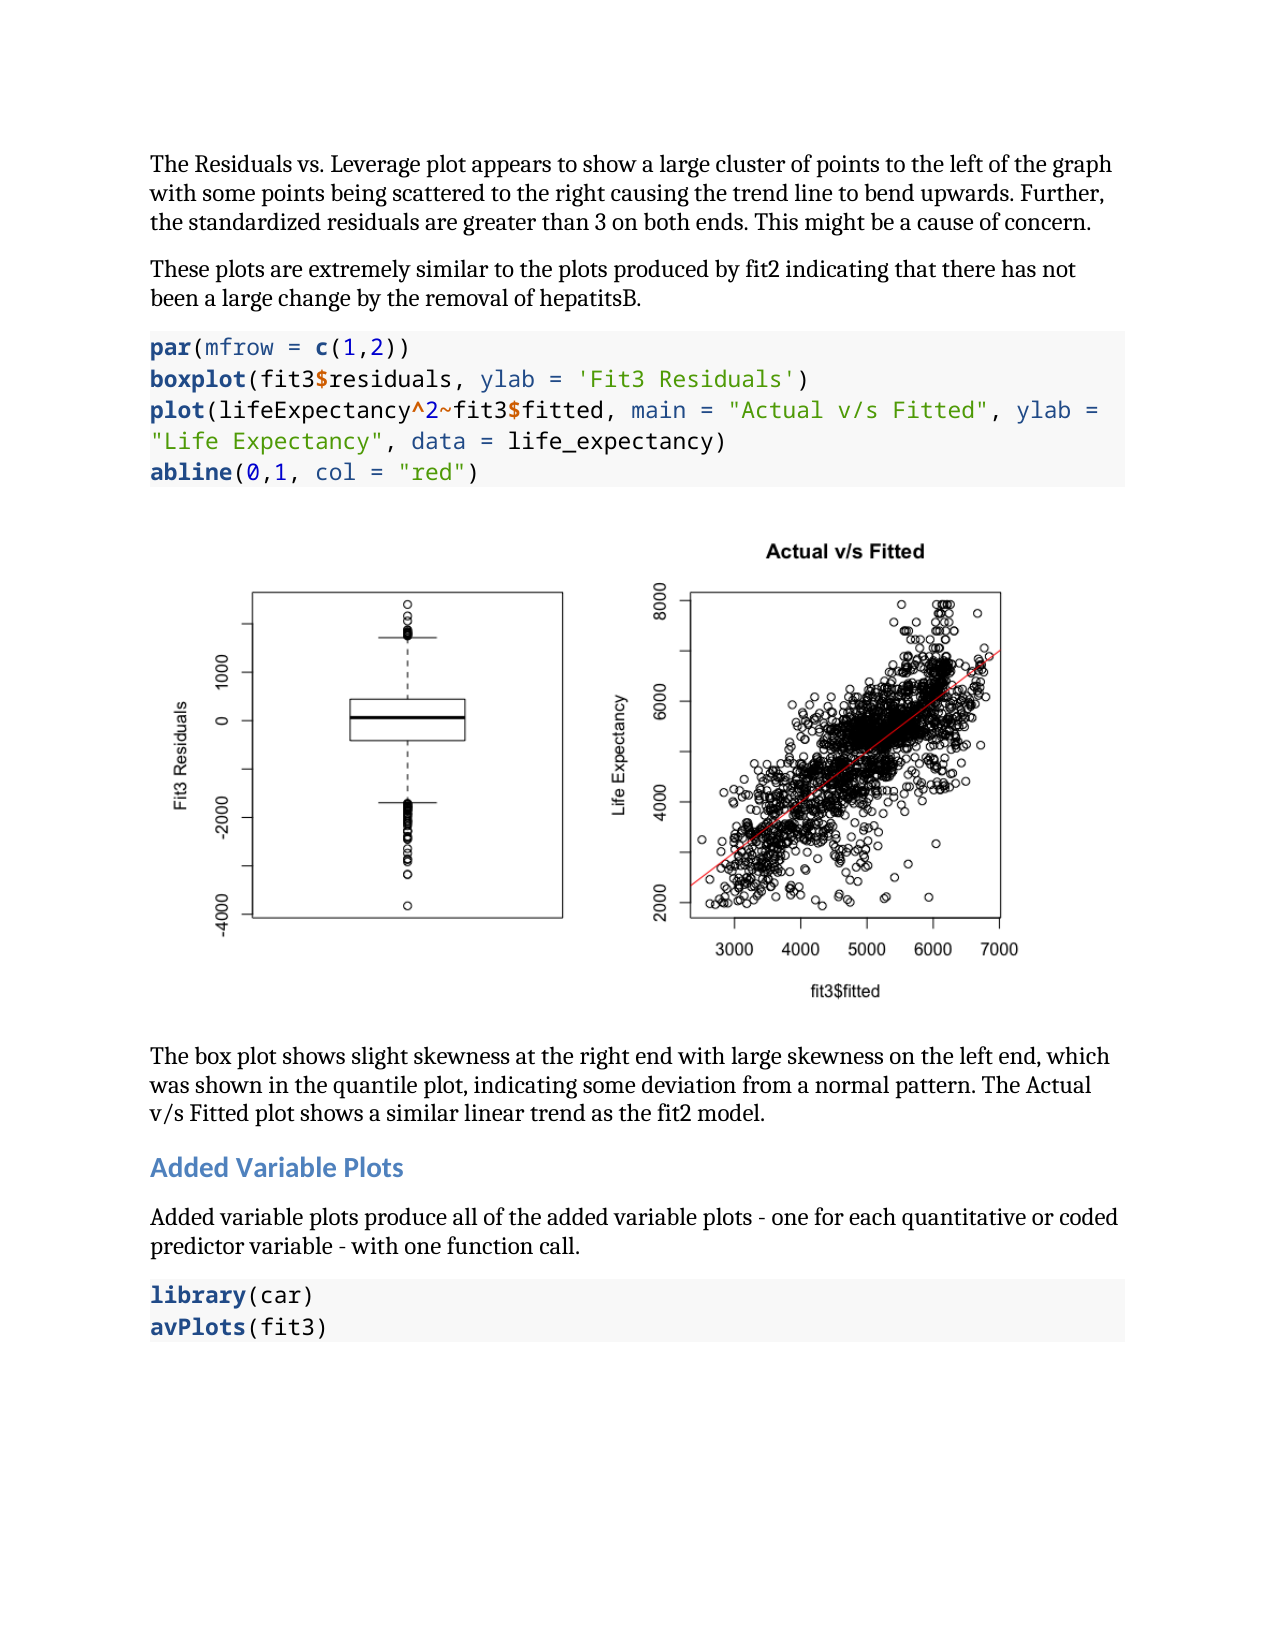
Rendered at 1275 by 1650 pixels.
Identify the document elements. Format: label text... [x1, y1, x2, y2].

text library(car) avPlots(fit3) [150, 1279, 1125, 1342]
text These plots are extremely similar to the plots produced by fit2 indicating that there has not been a large change by the removal of hepatitsB. [150, 255, 1125, 312]
picture [168, 508, 1044, 1023]
text The box plot shows slight skewness at the right end with large skewness on the left end, which was shown in the quantile plot, indicating some deviation from a normal pattern. The Actual v/s Fitted plot shows a similar linear trend as the fit2 model. [150, 1042, 1125, 1128]
text Added variable plots produce all of the added variable plots - one for each quantitative or coded predictor variable - with one function call. [150, 1203, 1125, 1261]
text The Residuals vs. Leverage plot appears to show a large cluster of points to the left of the graph with some points being scattered to the right causing the trend line to bend upwards. Further, the standardized residuals are greater than 3 on both ends. This might be a cause of concern. [150, 150, 1125, 236]
subtitle Added Variable Plots [150, 1149, 1125, 1184]
text par(mfrow = c(1,2)) boxplot(fit3$residuals, ylab = 'Fit3 Residuals') plot(lifeExpectancy^2~fit3$fitted, main = "Actual v/s Fitted", ylab = "Life Expectancy", data = life_expectancy) abline(0,1, col = "red") [150, 331, 1125, 487]
